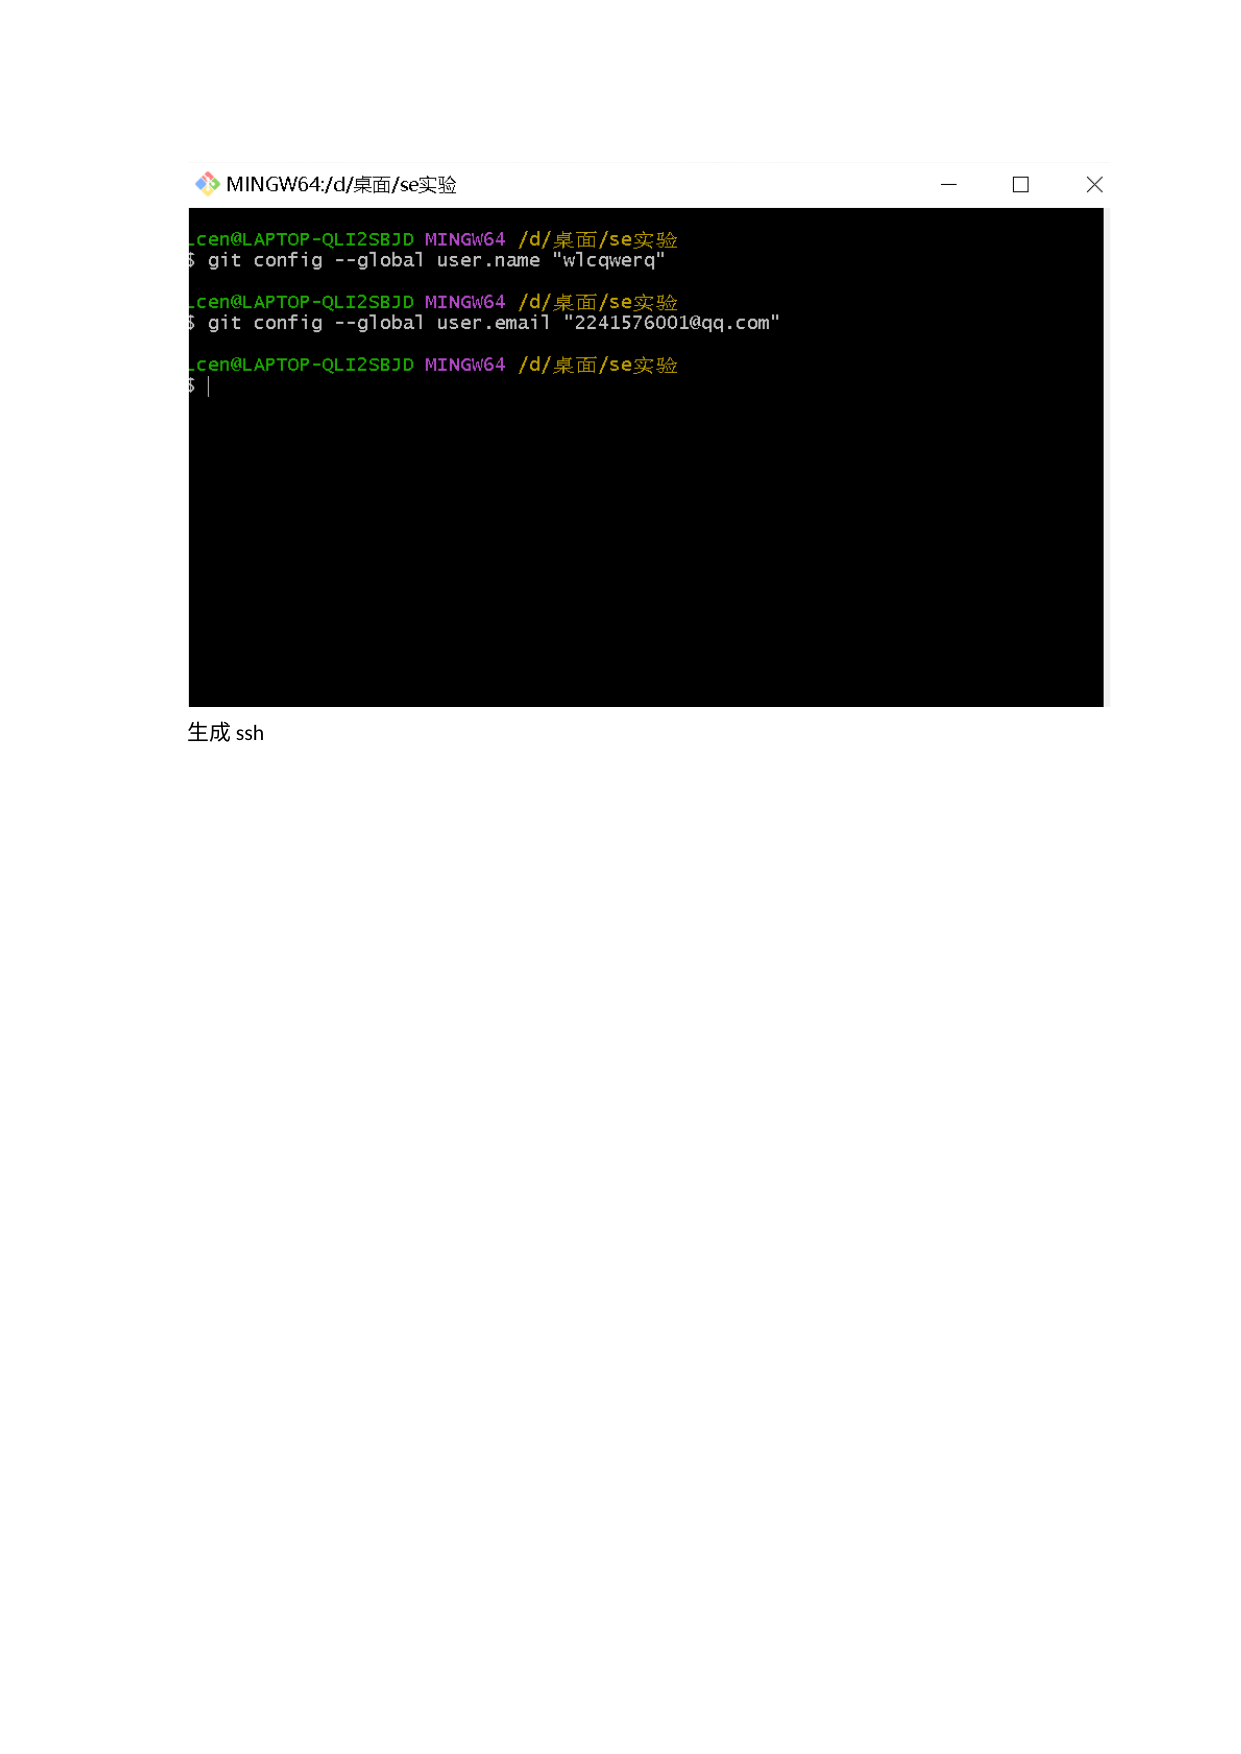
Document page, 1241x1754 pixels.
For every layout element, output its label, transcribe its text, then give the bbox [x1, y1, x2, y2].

picture [187, 162, 1110, 706]
text 生成ssh [187, 706, 1053, 747]
